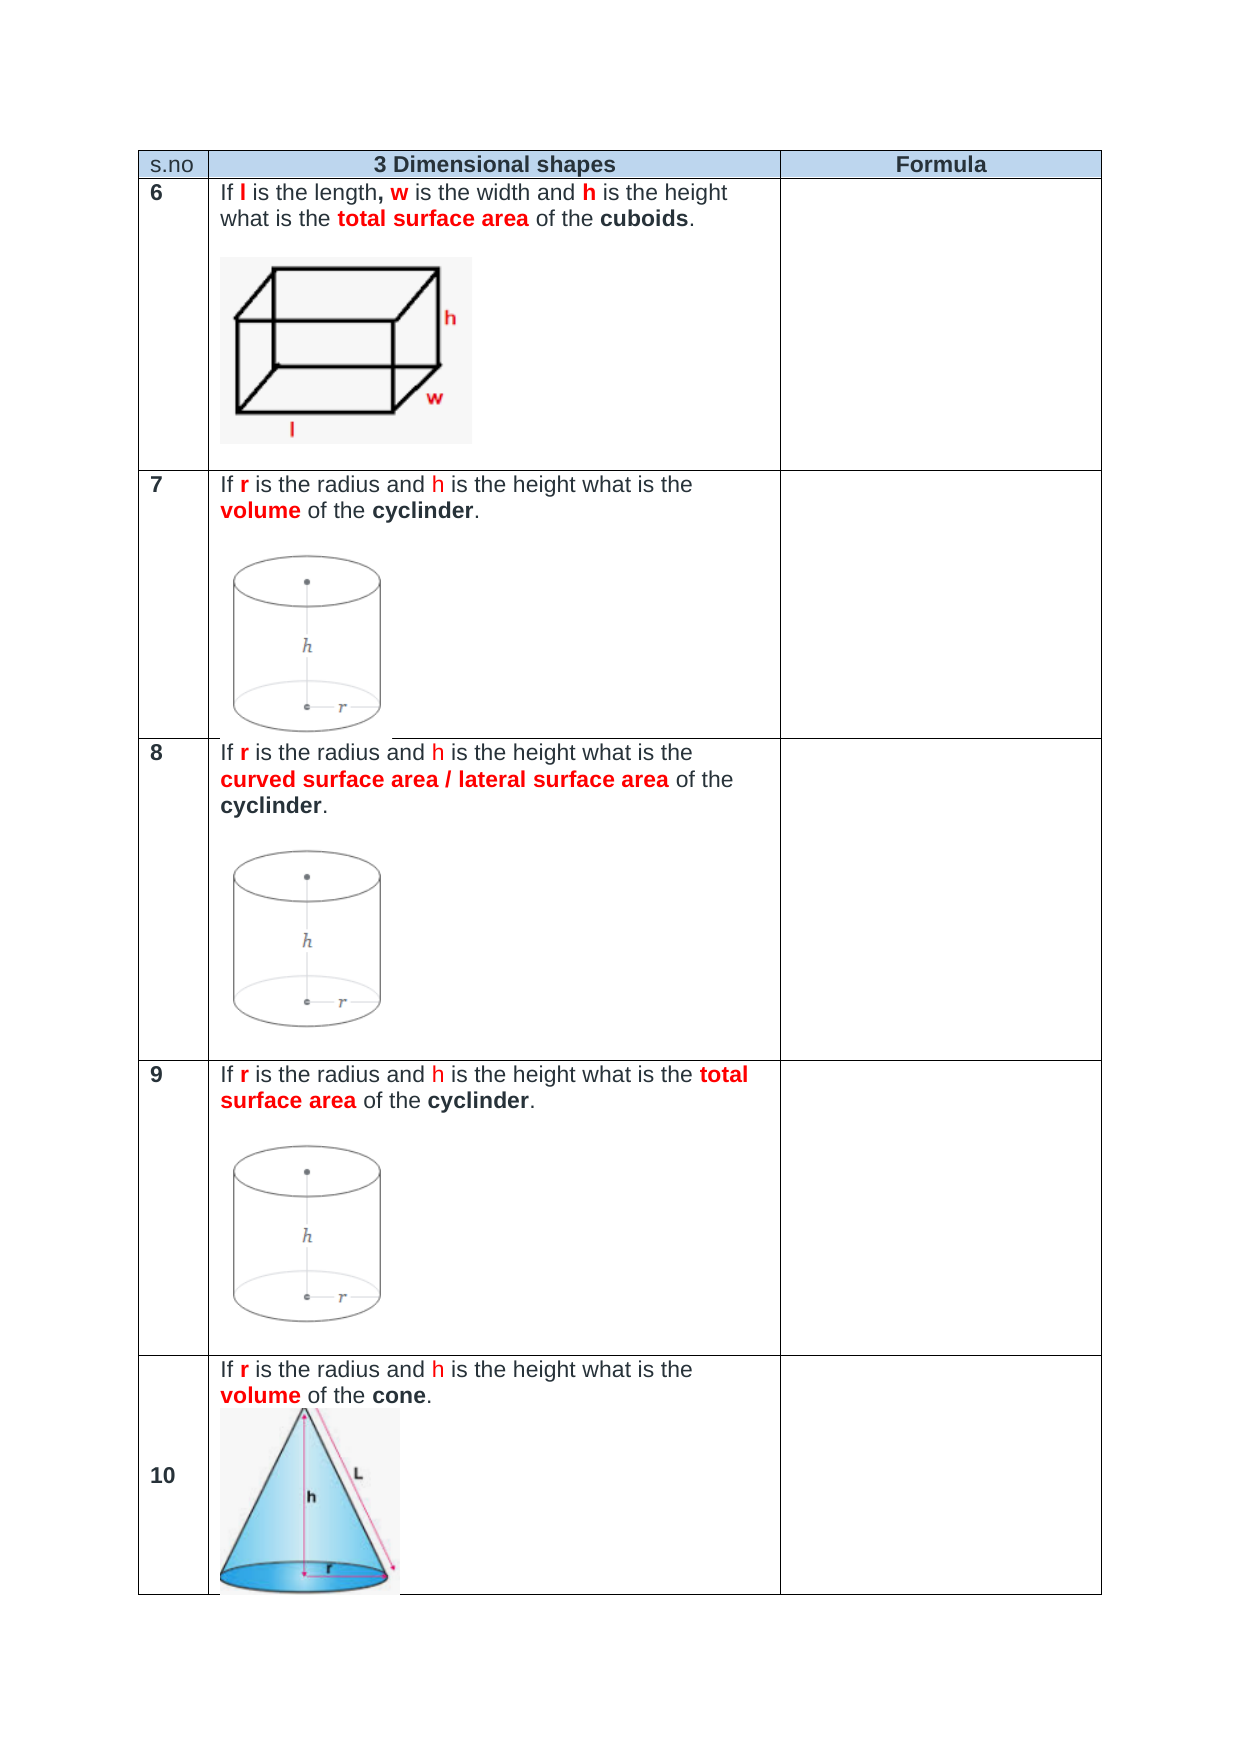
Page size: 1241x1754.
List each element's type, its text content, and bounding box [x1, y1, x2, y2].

table_cell 3 Dimensional shapes [209, 151, 780, 177]
picture [220, 1408, 400, 1595]
picture [220, 549, 393, 739]
picture [220, 1140, 393, 1329]
table_cell s.no [139, 151, 208, 177]
table_cell [781, 179, 1101, 469]
table_cell If r is the radius and h is the height what is the volume of the cyclinder. [209, 471, 780, 738]
table_cell [781, 739, 1101, 1060]
table_cell If l is the length, w is the width and h is the height what is the total surface area of the cuboids. [209, 179, 780, 469]
table_cell [781, 1061, 1101, 1355]
picture [220, 844, 393, 1034]
table_cell 8 [139, 739, 208, 1060]
table_cell If r is the radius and h is the height what is the total surface area of the cyclinder. [209, 1061, 780, 1355]
table_cell If r is the radius and h is the height what is the curved surface area / lateral surface area of the cyclinder. [209, 739, 780, 1060]
table_cell [781, 1356, 1101, 1594]
table_cell 6 [139, 179, 208, 469]
picture [220, 257, 473, 444]
table_cell [781, 471, 1101, 738]
table_cell 9 [139, 1061, 208, 1355]
table_cell 10 [139, 1356, 208, 1594]
table_cell 7 [139, 471, 208, 738]
table_cell Formula [781, 151, 1101, 177]
table_cell If r is the radius and h is the height what is the volume of the cone. [209, 1356, 780, 1594]
